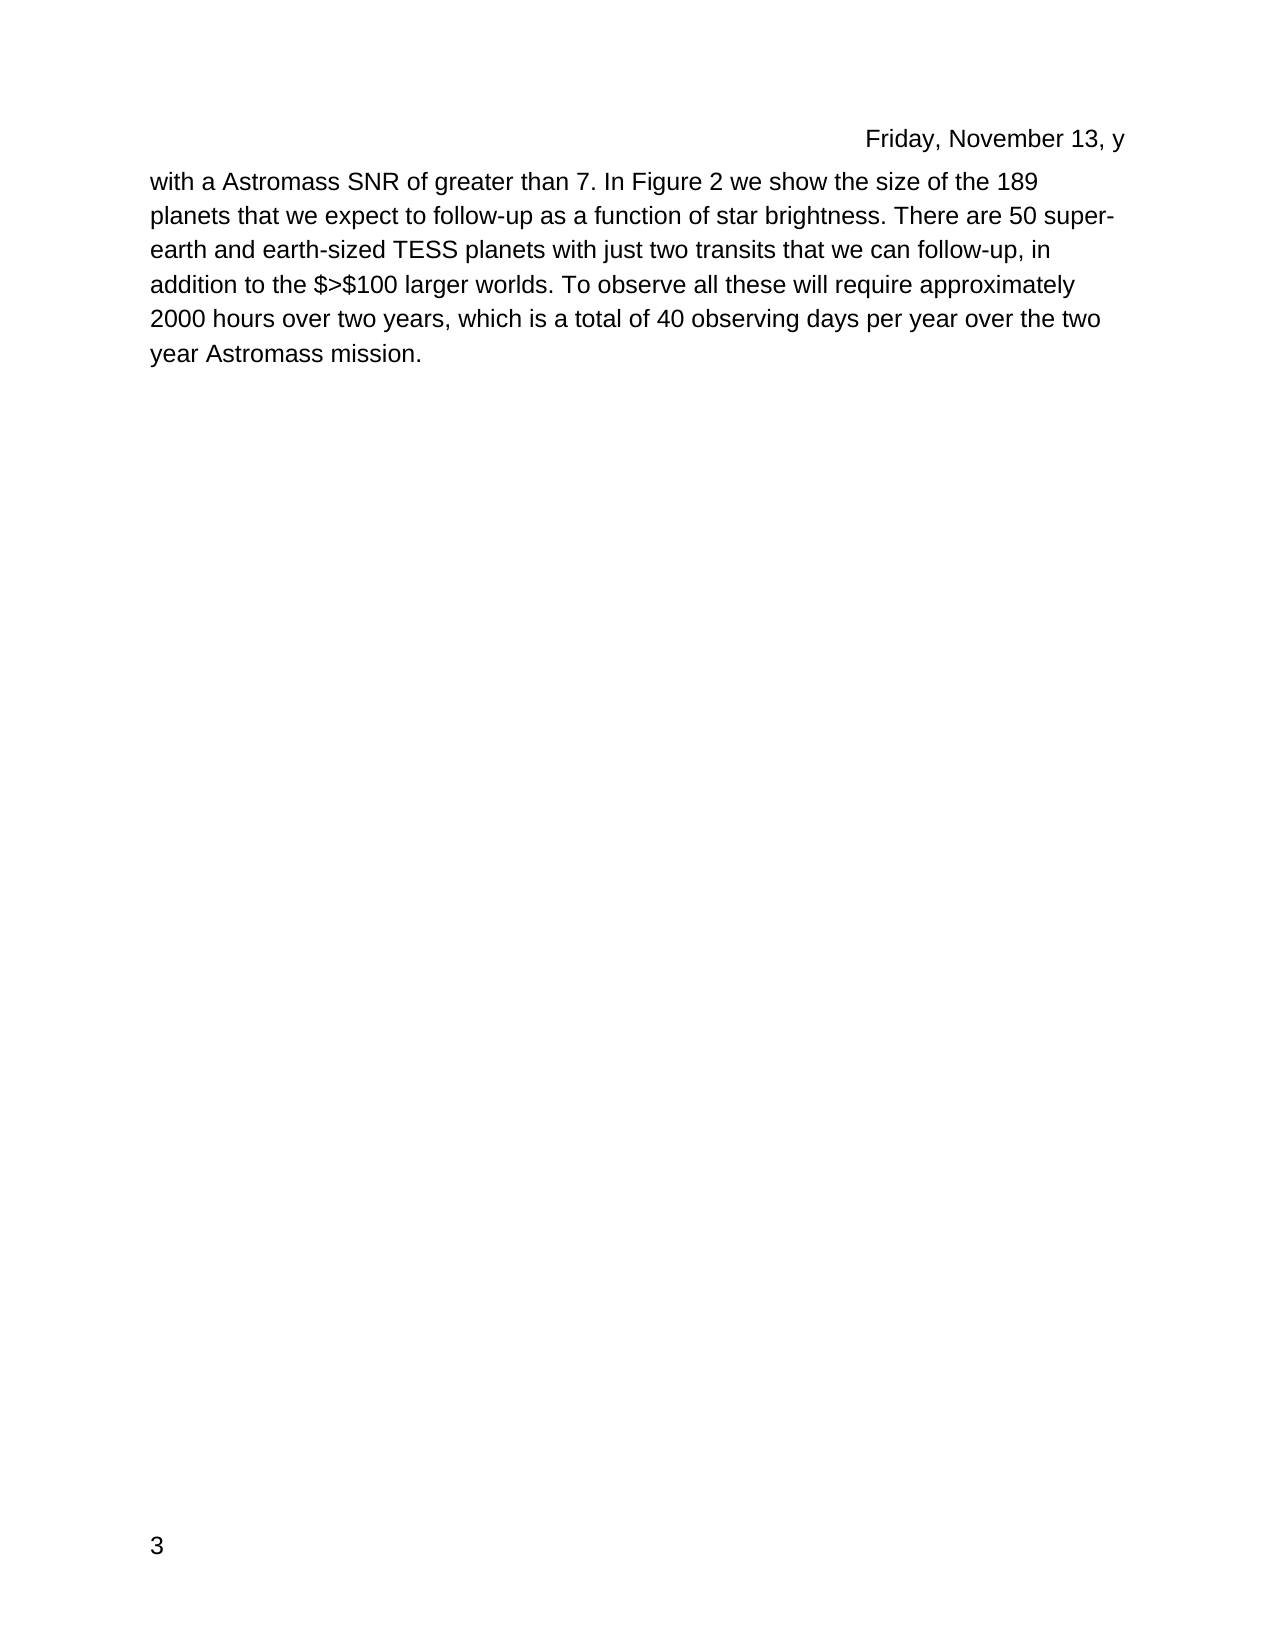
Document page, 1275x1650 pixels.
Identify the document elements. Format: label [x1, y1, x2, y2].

text [150, 166, 1125, 368]
